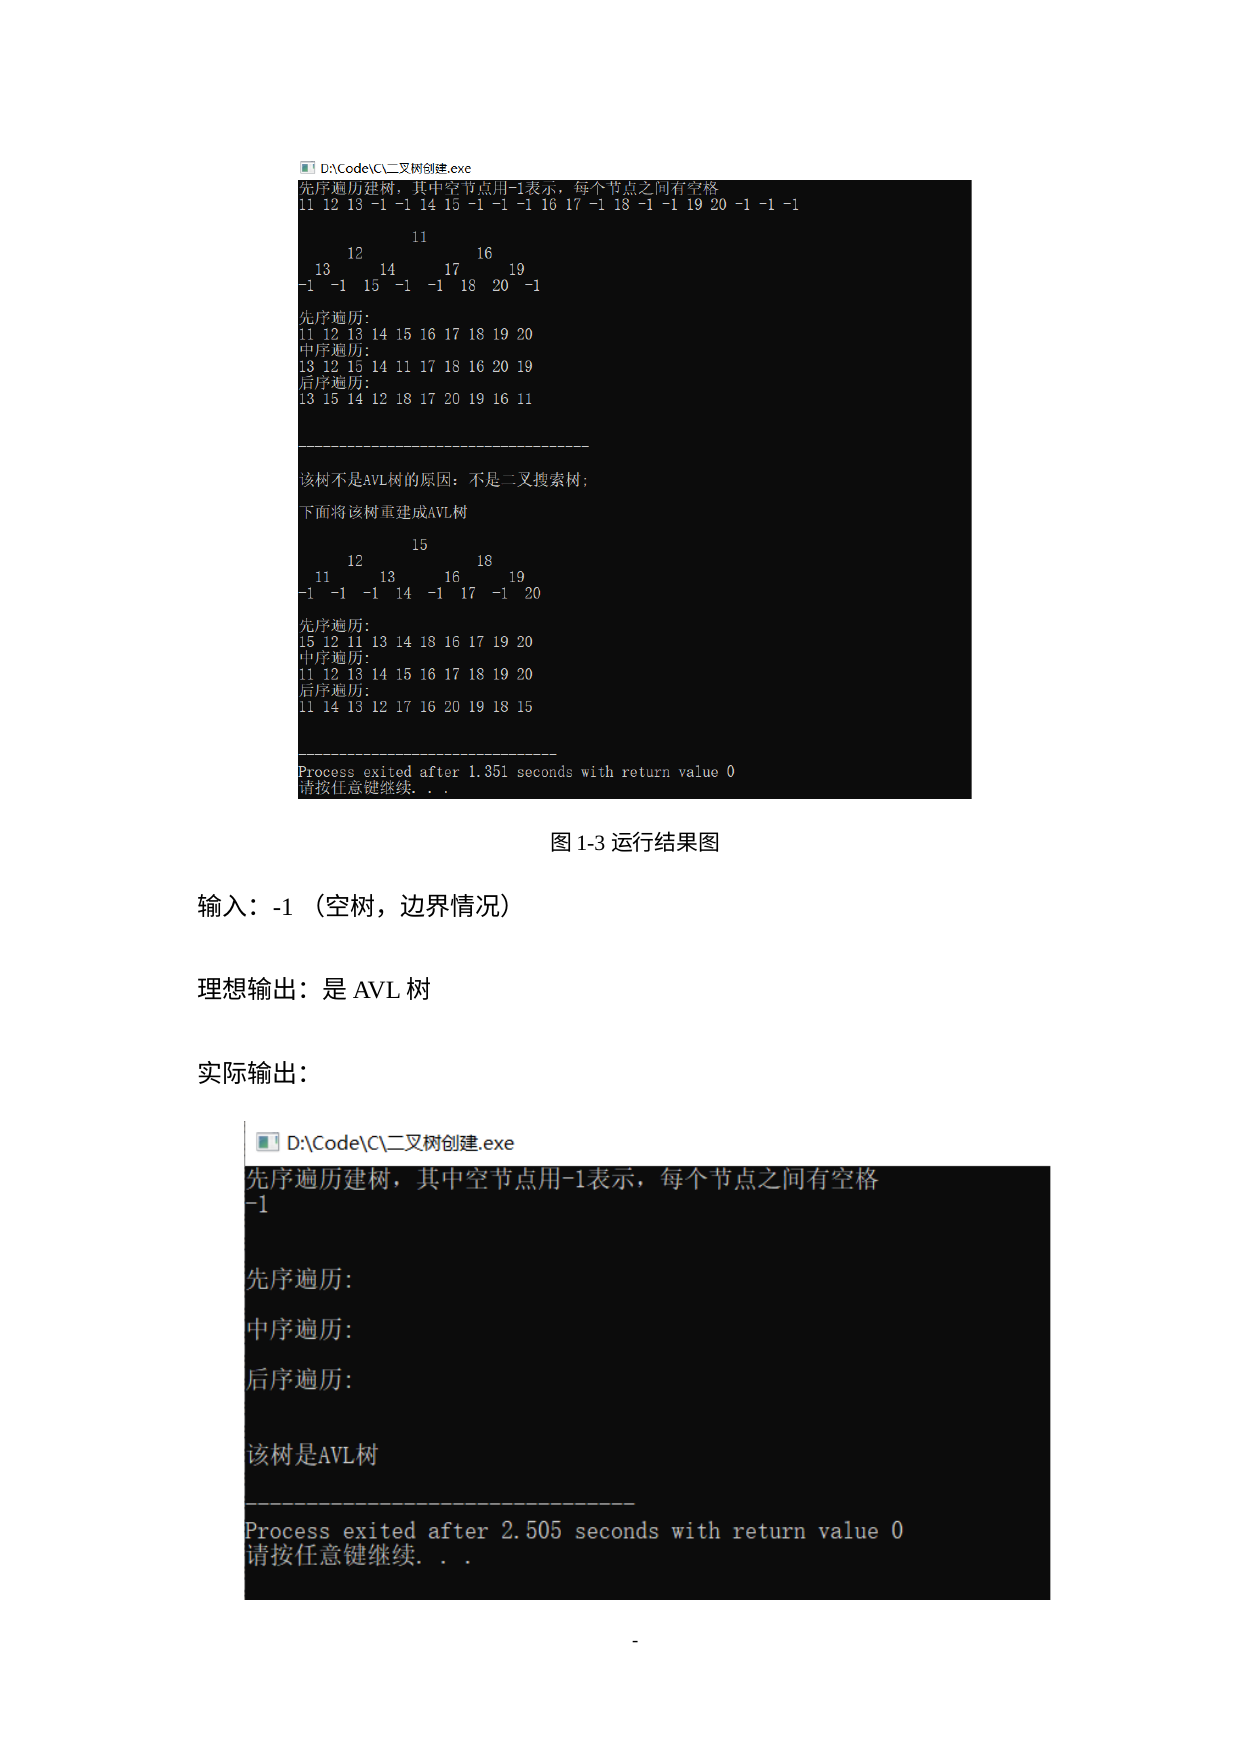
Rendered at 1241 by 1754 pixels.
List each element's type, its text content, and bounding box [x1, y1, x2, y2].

text 理想输出：是AVL树 [148, 956, 1122, 1021]
text 实际输出： [148, 1039, 1122, 1104]
picture [298, 157, 972, 799]
picture [244, 1121, 1051, 1600]
text 输入：-1 （空树，边界情况） [148, 872, 1122, 937]
text 图1-3 运行结果图 [148, 824, 1122, 857]
